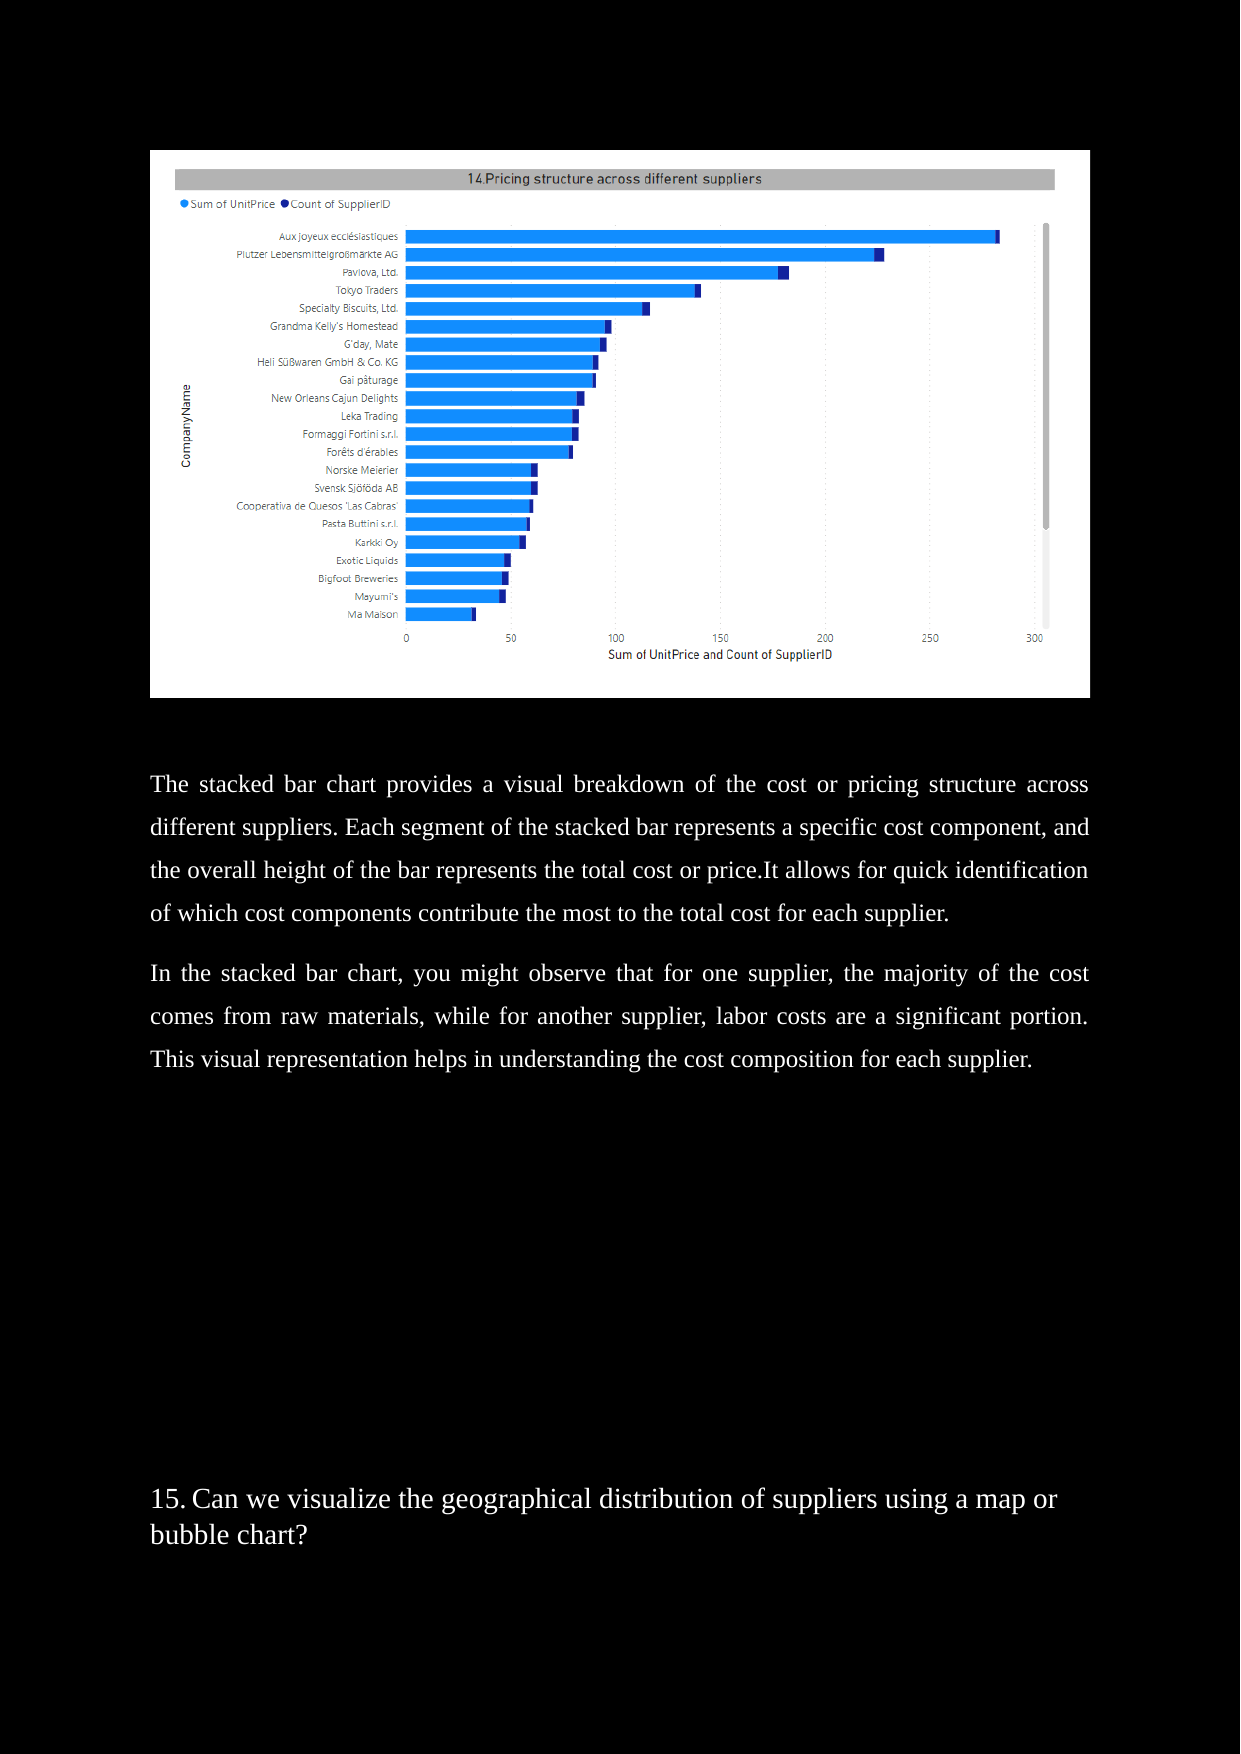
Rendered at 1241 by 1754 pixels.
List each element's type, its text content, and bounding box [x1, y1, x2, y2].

text 15. Can we visualize the geographical distribution of suppliers using a map or bubble chart? [150, 1481, 1090, 1551]
text The stacked bar chart provides a visual breakdown of the cost or pricing structure across different suppliers. Each segment of the stacked bar represents a specific cost component, and the overall height of the bar represents the total cost or price.It allows for quick identification of which cost components contribute the most to the total cost for each supplier. [150, 769, 1090, 927]
picture [150, 150, 1091, 698]
text In the stacked bar chart, you might observe that for one supplier, the majority of the cost comes from raw materials, while for another supplier, labor costs are a significant portion. This visual representation helps in understanding the cost composition for each supplier. [150, 958, 1090, 1073]
